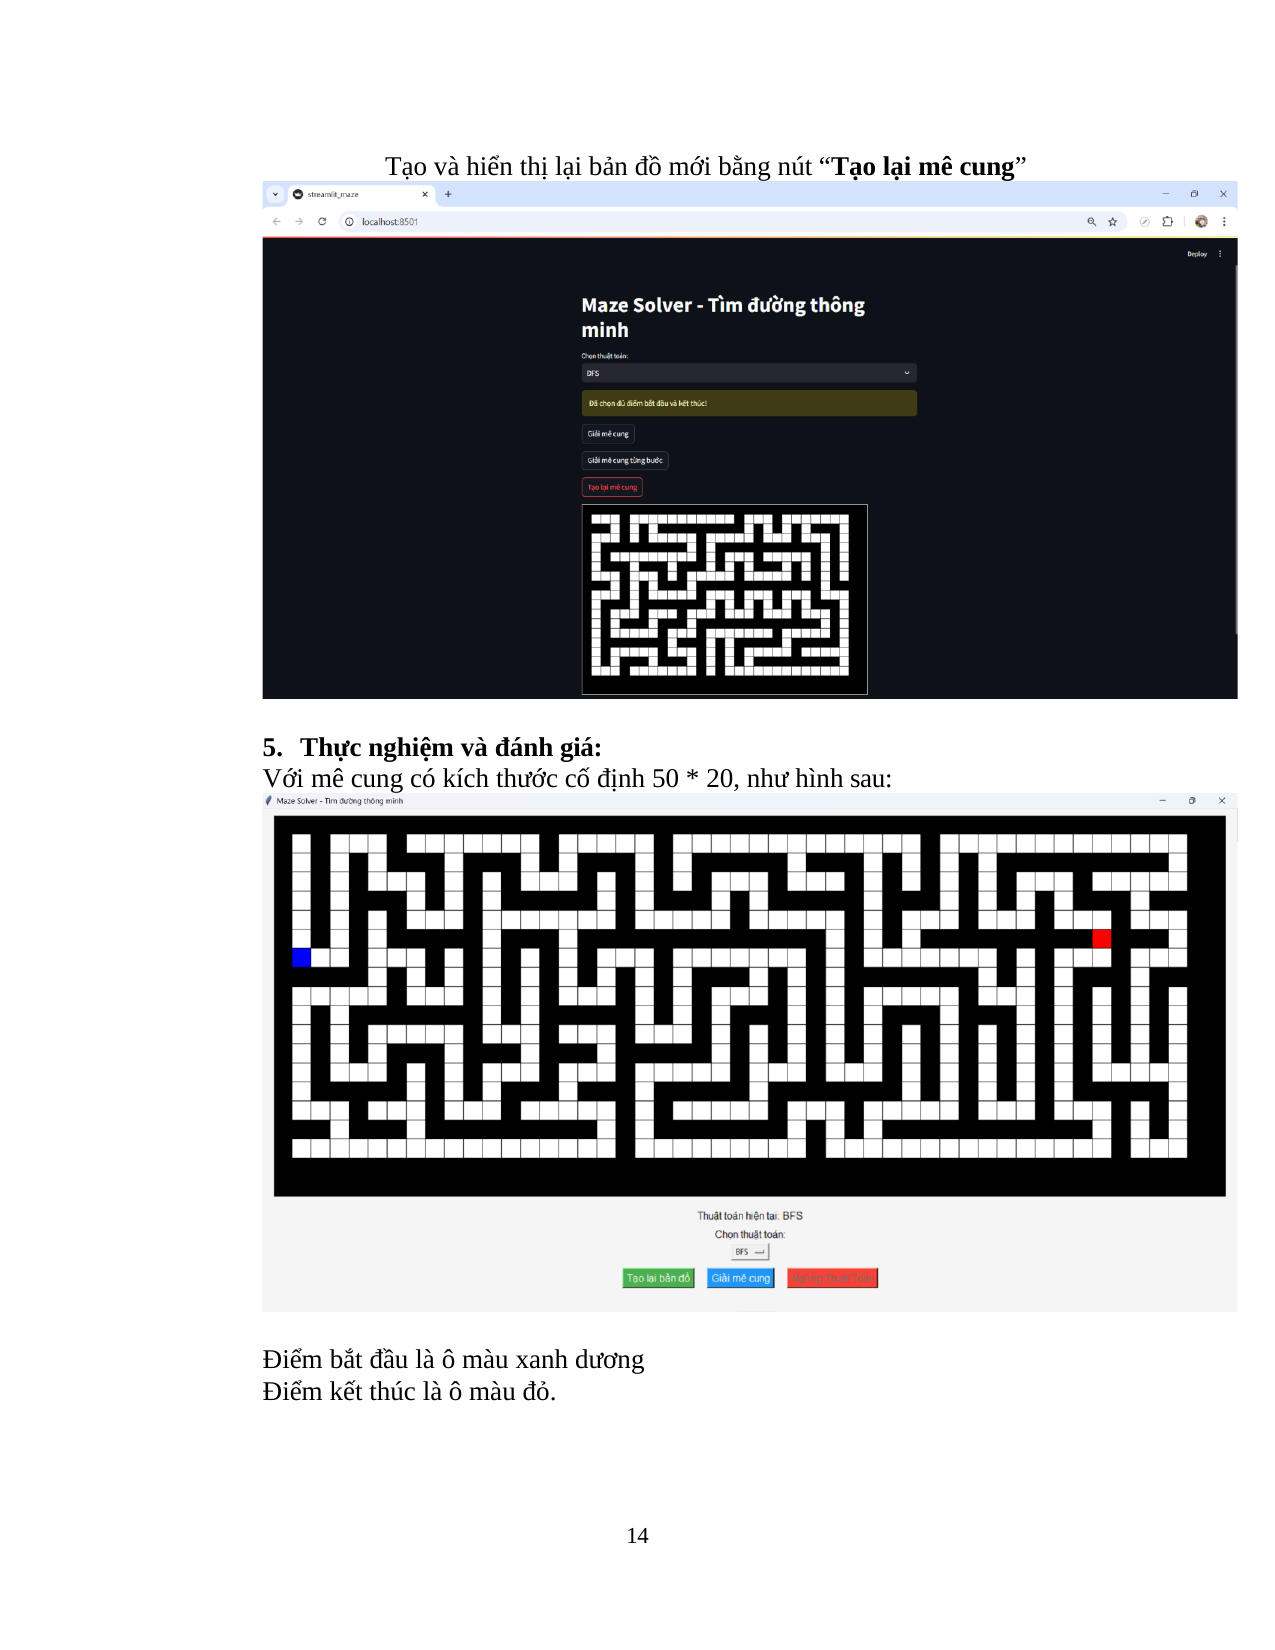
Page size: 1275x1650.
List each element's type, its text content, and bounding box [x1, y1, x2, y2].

text Tạo và hiển thị lại bản đồ mới bằng nút “Tạo lại mê cung” [174, 150, 1237, 181]
text Với mê cung có kích thước cố định 50 * 20, như hình sau: [262, 762, 1237, 793]
picture [262, 793, 1238, 1312]
subtitle Thực nghiệm và đánh giá: [262, 731, 1237, 762]
text Điểm bắt đầu là ô màu xanh dương Điểm kết thúc là ô màu đỏ. [262, 1343, 680, 1406]
picture [262, 181, 1238, 699]
